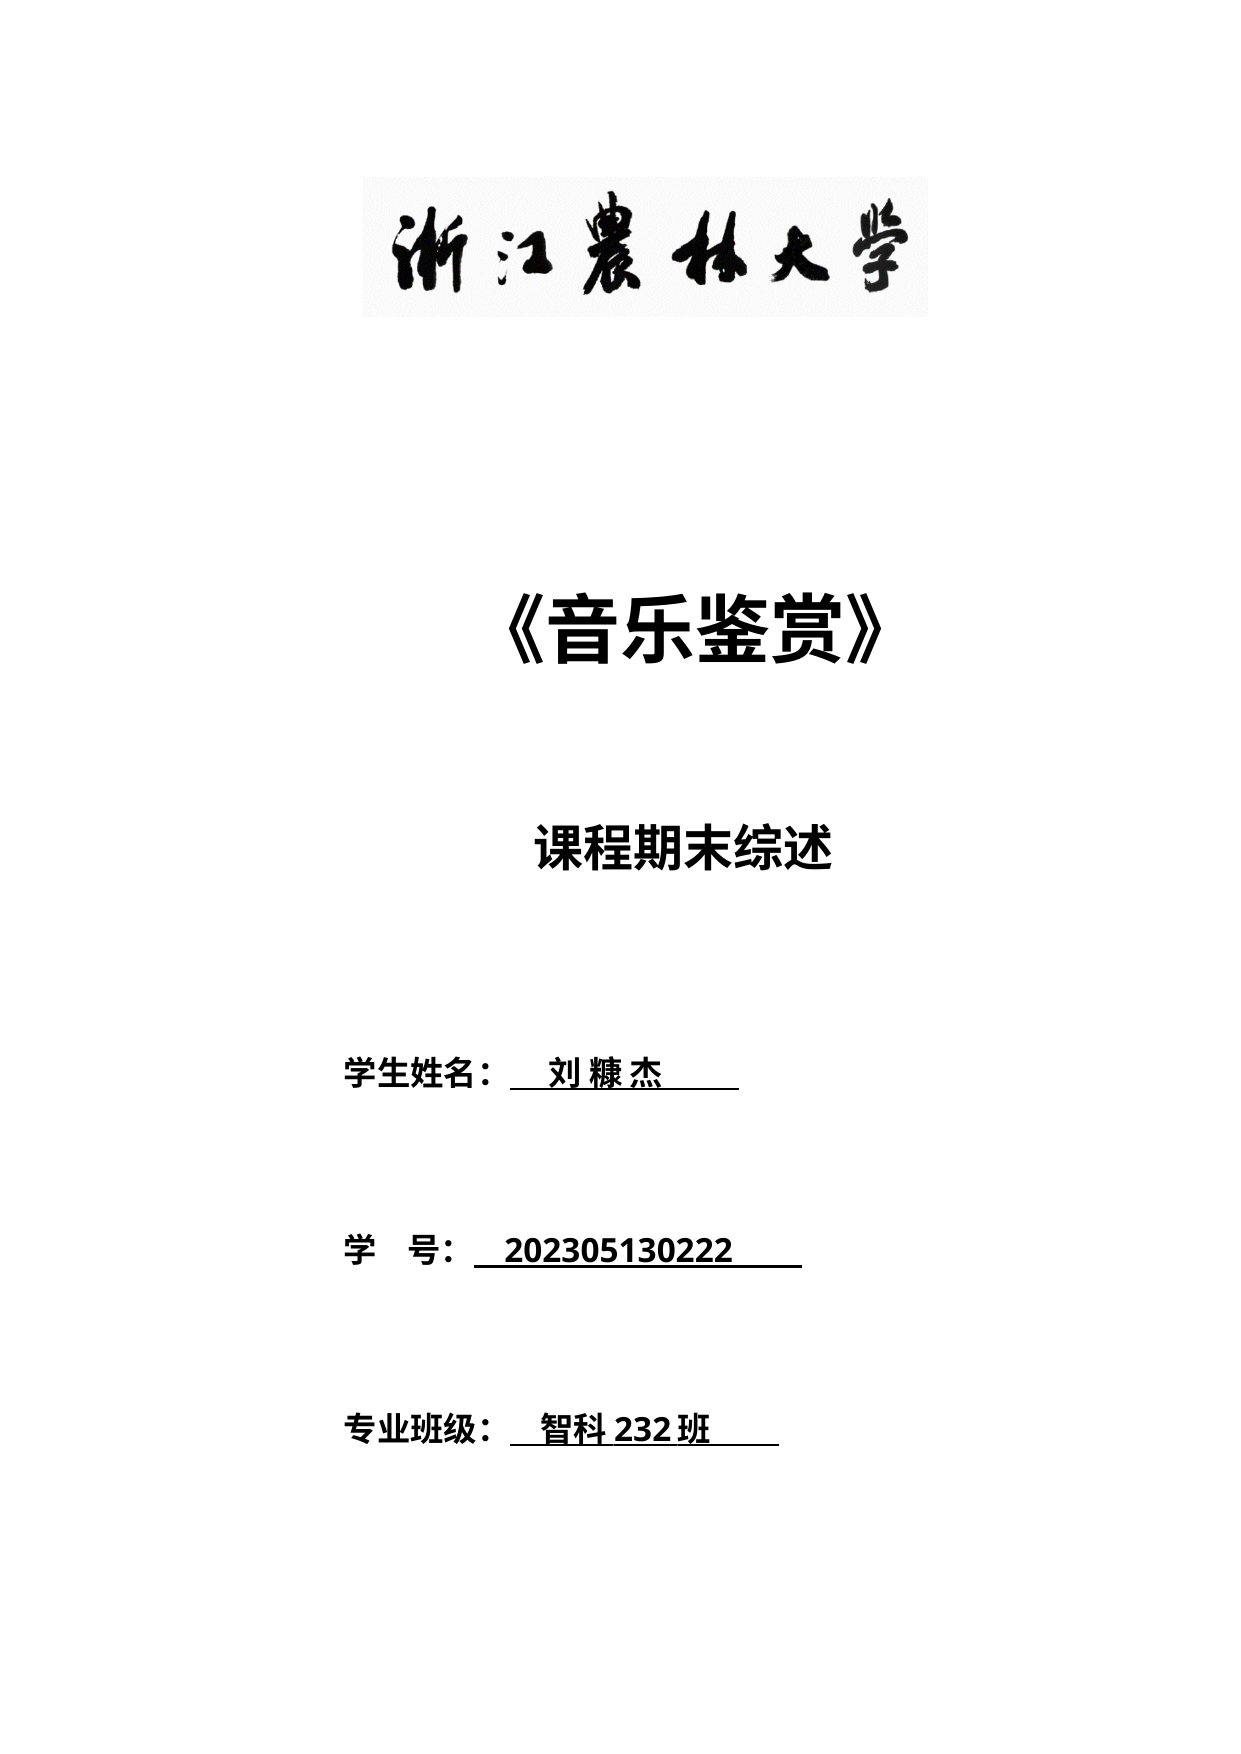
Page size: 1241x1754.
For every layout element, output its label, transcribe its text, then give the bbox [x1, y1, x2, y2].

text 课程期末综述 [200, 809, 1040, 881]
text 学生姓名： 刘 糠 杰 [200, 1038, 1040, 1103]
text 《音乐鉴赏》 [200, 570, 1040, 679]
text 专业班级： 智科232班 [200, 1394, 1040, 1459]
picture [361, 176, 929, 317]
text 学 号： 202305130222 [200, 1216, 1040, 1281]
